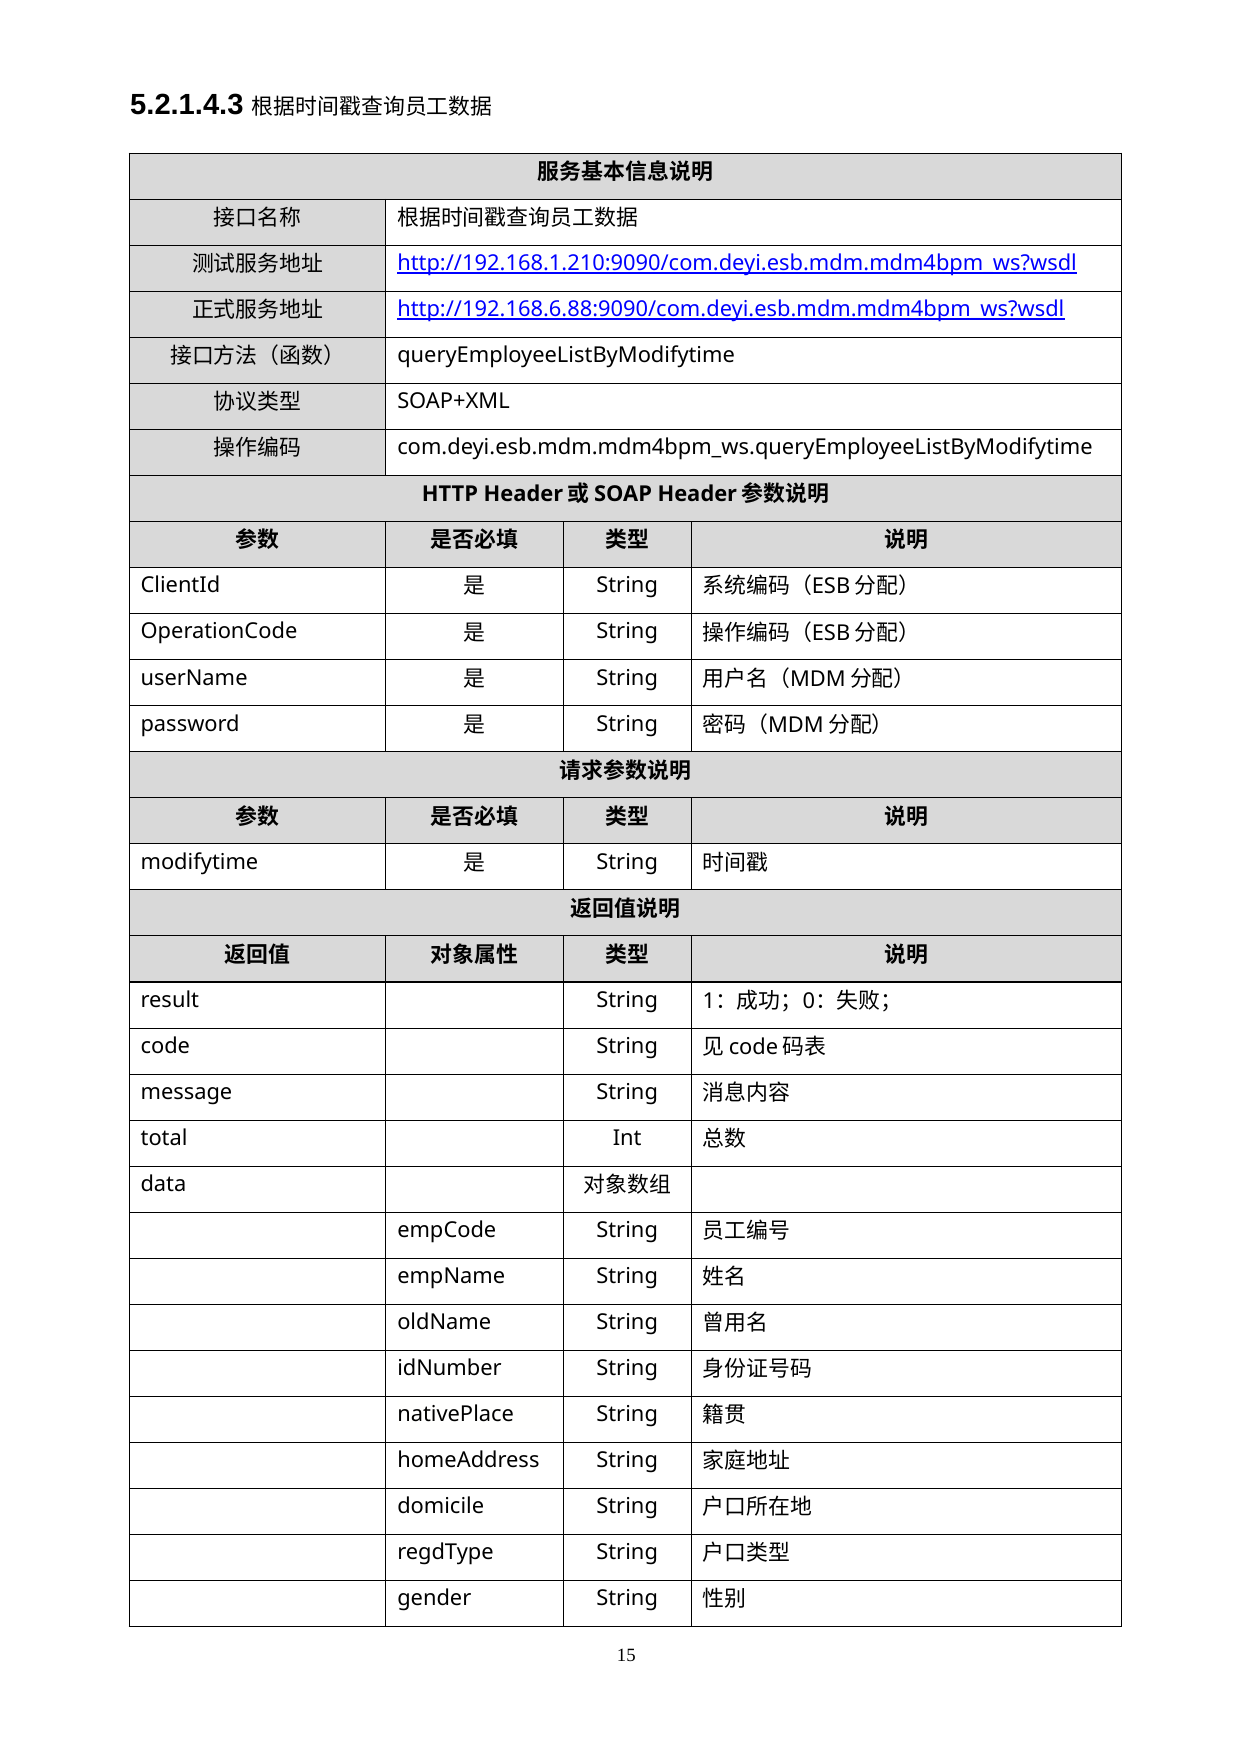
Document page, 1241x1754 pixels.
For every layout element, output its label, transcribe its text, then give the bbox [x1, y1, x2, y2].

table_cell 家庭地址 [692, 1443, 1121, 1488]
table_cell String [564, 1489, 691, 1534]
table_cell userName [130, 660, 385, 705]
table_cell [130, 1305, 385, 1350]
table_cell String [564, 1259, 691, 1304]
table_cell String [564, 660, 691, 705]
table_cell 返回值 [130, 936, 385, 981]
table_cell [692, 1167, 1121, 1212]
table_cell 说明 [692, 522, 1121, 567]
table_cell String [564, 1351, 691, 1396]
table_cell data [130, 1167, 385, 1212]
table_cell 类型 [564, 522, 691, 567]
table_cell 类型 [564, 798, 691, 843]
table_cell String [564, 983, 691, 1027]
table_cell String [564, 706, 691, 751]
table_cell 参数 [130, 798, 385, 843]
table_cell 是 [386, 568, 563, 613]
table_cell [386, 1167, 563, 1212]
table_cell http://192.168.1.210:9090/com.deyi.esb.mdm.mdm4bpm_ws?wsdl [386, 246, 1121, 291]
table_cell String [564, 1213, 691, 1258]
table_cell [130, 1443, 385, 1488]
table_cell String [564, 1443, 691, 1488]
table_cell 是否必填 [386, 798, 563, 843]
table_cell 说明 [692, 798, 1121, 843]
table_cell 对象属性 [386, 936, 563, 981]
table_cell 类型 [564, 936, 691, 981]
table_cell oldName [386, 1305, 563, 1350]
table_cell modifytime [130, 844, 385, 889]
table_cell 协议类型 [130, 384, 385, 429]
table_cell String [564, 1581, 691, 1626]
table_cell String [564, 1029, 691, 1073]
table_cell 曾用名 [692, 1305, 1121, 1350]
table_cell 说明 [692, 936, 1121, 981]
table_cell 是 [386, 844, 563, 889]
table_cell 姓名 [692, 1259, 1121, 1304]
table_cell [386, 1075, 563, 1119]
subtitle 根据时间戳查询员工数据 [130, 71, 1122, 136]
table_cell [130, 1581, 385, 1626]
table_cell 户口类型 [692, 1535, 1121, 1580]
table_cell com.deyi.esb.mdm.mdm4bpm_ws.queryEmployeeListByModifytime [386, 430, 1121, 475]
table_cell 返回值说明 [130, 890, 1121, 935]
table_header 服务基本信息说明 [130, 154, 1121, 199]
table_cell domicile [386, 1489, 563, 1534]
table_cell String [564, 614, 691, 659]
table_cell queryEmployeeListByModifytime [386, 338, 1121, 383]
table_cell nativePlace [386, 1397, 563, 1442]
table_cell 见code码表 [692, 1029, 1121, 1073]
table_cell [386, 983, 563, 1027]
table_cell 是否必填 [386, 522, 563, 567]
table_cell 1：成功；0：失败； [692, 983, 1121, 1027]
table_cell SOAP+XML [386, 384, 1121, 429]
table_cell 正式服务地址 [130, 292, 385, 337]
table_cell 测试服务地址 [130, 246, 385, 291]
table_cell 是 [386, 706, 563, 751]
table_cell 员工编号 [692, 1213, 1121, 1258]
table_cell [130, 1397, 385, 1442]
table_cell 操作编码（ESB分配） [692, 614, 1121, 659]
table_cell http://192.168.6.88:9090/com.deyi.esb.mdm.mdm4bpm_ws?wsdl [386, 292, 1121, 337]
table_cell [386, 1029, 563, 1073]
table_cell String [564, 1535, 691, 1580]
table_cell idNumber [386, 1351, 563, 1396]
table_cell 对象数组 [564, 1167, 691, 1212]
table_cell [130, 1535, 385, 1580]
table_cell [130, 1259, 385, 1304]
table_cell HTTP Header或SOAP Header参数说明 [130, 476, 1121, 521]
table_cell 用户名（MDM分配） [692, 660, 1121, 705]
table_cell 根据时间戳查询员工数据 [386, 200, 1121, 245]
table_cell empName [386, 1259, 563, 1304]
table_cell OperationCode [130, 614, 385, 659]
table_cell 请求参数说明 [130, 752, 1121, 797]
table_cell [130, 1489, 385, 1534]
table_cell total [130, 1121, 385, 1166]
table_cell 参数 [130, 522, 385, 567]
table_cell String [564, 1305, 691, 1350]
table_cell String [564, 1075, 691, 1119]
table_cell 系统编码（ESB分配） [692, 568, 1121, 613]
table_cell 接口名称 [130, 200, 385, 245]
table_cell [386, 1121, 563, 1166]
table_cell ClientId [130, 568, 385, 613]
table_cell [130, 1213, 385, 1258]
table_cell 籍贯 [692, 1397, 1121, 1442]
table_cell 是 [386, 614, 563, 659]
table_cell 消息内容 [692, 1075, 1121, 1119]
table_cell 时间戳 [692, 844, 1121, 889]
table_cell code [130, 1029, 385, 1073]
table_cell result [130, 983, 385, 1027]
table_cell gender [386, 1581, 563, 1626]
table_cell 接口方法（函数） [130, 338, 385, 383]
table_cell [130, 1351, 385, 1396]
table_cell String [564, 1397, 691, 1442]
table_cell 性别 [692, 1581, 1121, 1626]
table_cell String [564, 844, 691, 889]
table_cell 操作编码 [130, 430, 385, 475]
table_cell 总数 [692, 1121, 1121, 1166]
table_cell 身份证号码 [692, 1351, 1121, 1396]
table_cell 密码（MDM分配） [692, 706, 1121, 751]
table_cell 户口所在地 [692, 1489, 1121, 1534]
table_cell regdType [386, 1535, 563, 1580]
table_cell password [130, 706, 385, 751]
table_cell 是 [386, 660, 563, 705]
table_cell empCode [386, 1213, 563, 1258]
table_cell homeAddress [386, 1443, 563, 1488]
table_cell String [564, 568, 691, 613]
table_cell message [130, 1075, 385, 1119]
table_cell Int [564, 1121, 691, 1166]
